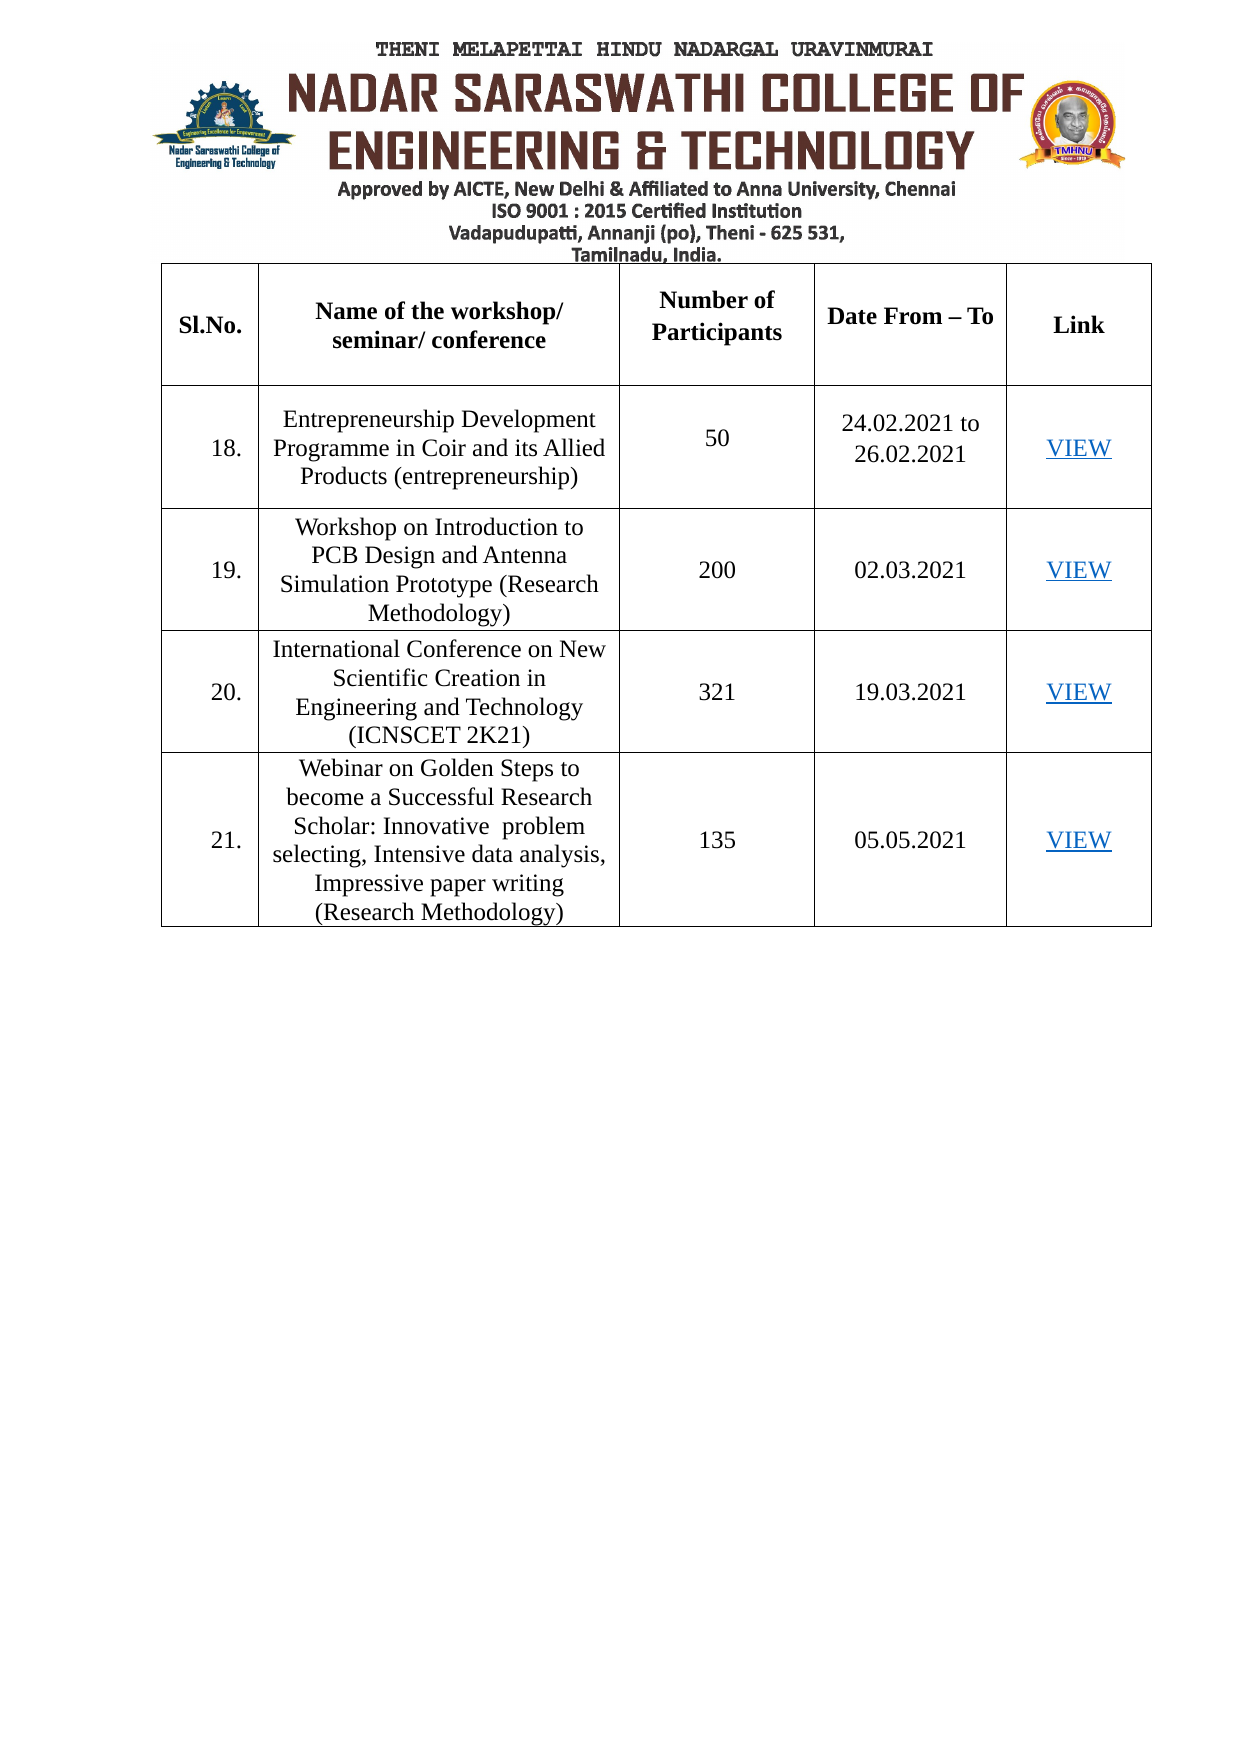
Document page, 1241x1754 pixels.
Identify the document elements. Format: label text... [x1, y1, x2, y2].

table_cell VIEW [1007, 753, 1151, 926]
table_cell Workshop on Introduction to PCB Design and Antenna Simulation Prototype (Research Methodology) [259, 509, 619, 630]
table_cell 50 [620, 386, 814, 508]
table_cell 19.03.2021 [815, 631, 1006, 752]
table_cell 135 [620, 753, 814, 926]
table_cell VIEW [1007, 631, 1151, 752]
table_cell Link [1007, 264, 1151, 385]
table_cell VIEW [1007, 386, 1151, 508]
table_cell [162, 386, 258, 508]
table_cell 02.03.2021 [815, 509, 1006, 630]
table_cell Number of Participants [620, 264, 814, 385]
table_cell [162, 631, 258, 752]
table_cell VIEW [1007, 509, 1151, 630]
table_cell 321 [620, 631, 814, 752]
table_cell Sl.No. [162, 264, 258, 385]
table_cell 200 [620, 509, 814, 630]
table_cell [162, 753, 258, 926]
picture [150, 42, 1125, 264]
table_cell 24.02.2021 to 26.02.2021 [815, 386, 1006, 508]
table_cell Name of the workshop/ seminar/ conference [259, 264, 619, 385]
table_cell Webinar on Golden Steps to become a Successful Research Scholar: Innovative problem selecting, Intensive data analysis, Impressive paper writing (Research Methodology) [259, 753, 619, 926]
table_cell 05.05.2021 [815, 753, 1006, 926]
table_cell Entrepreneurship Development Programme in Coir and its Allied Products (entrepreneurship) [259, 386, 619, 508]
table_cell Date From – To [815, 264, 1006, 385]
table_cell [162, 509, 258, 630]
table_cell International Conference on New Scientific Creation in Engineering and Technology (ICNSCET 2K21) [259, 631, 619, 752]
